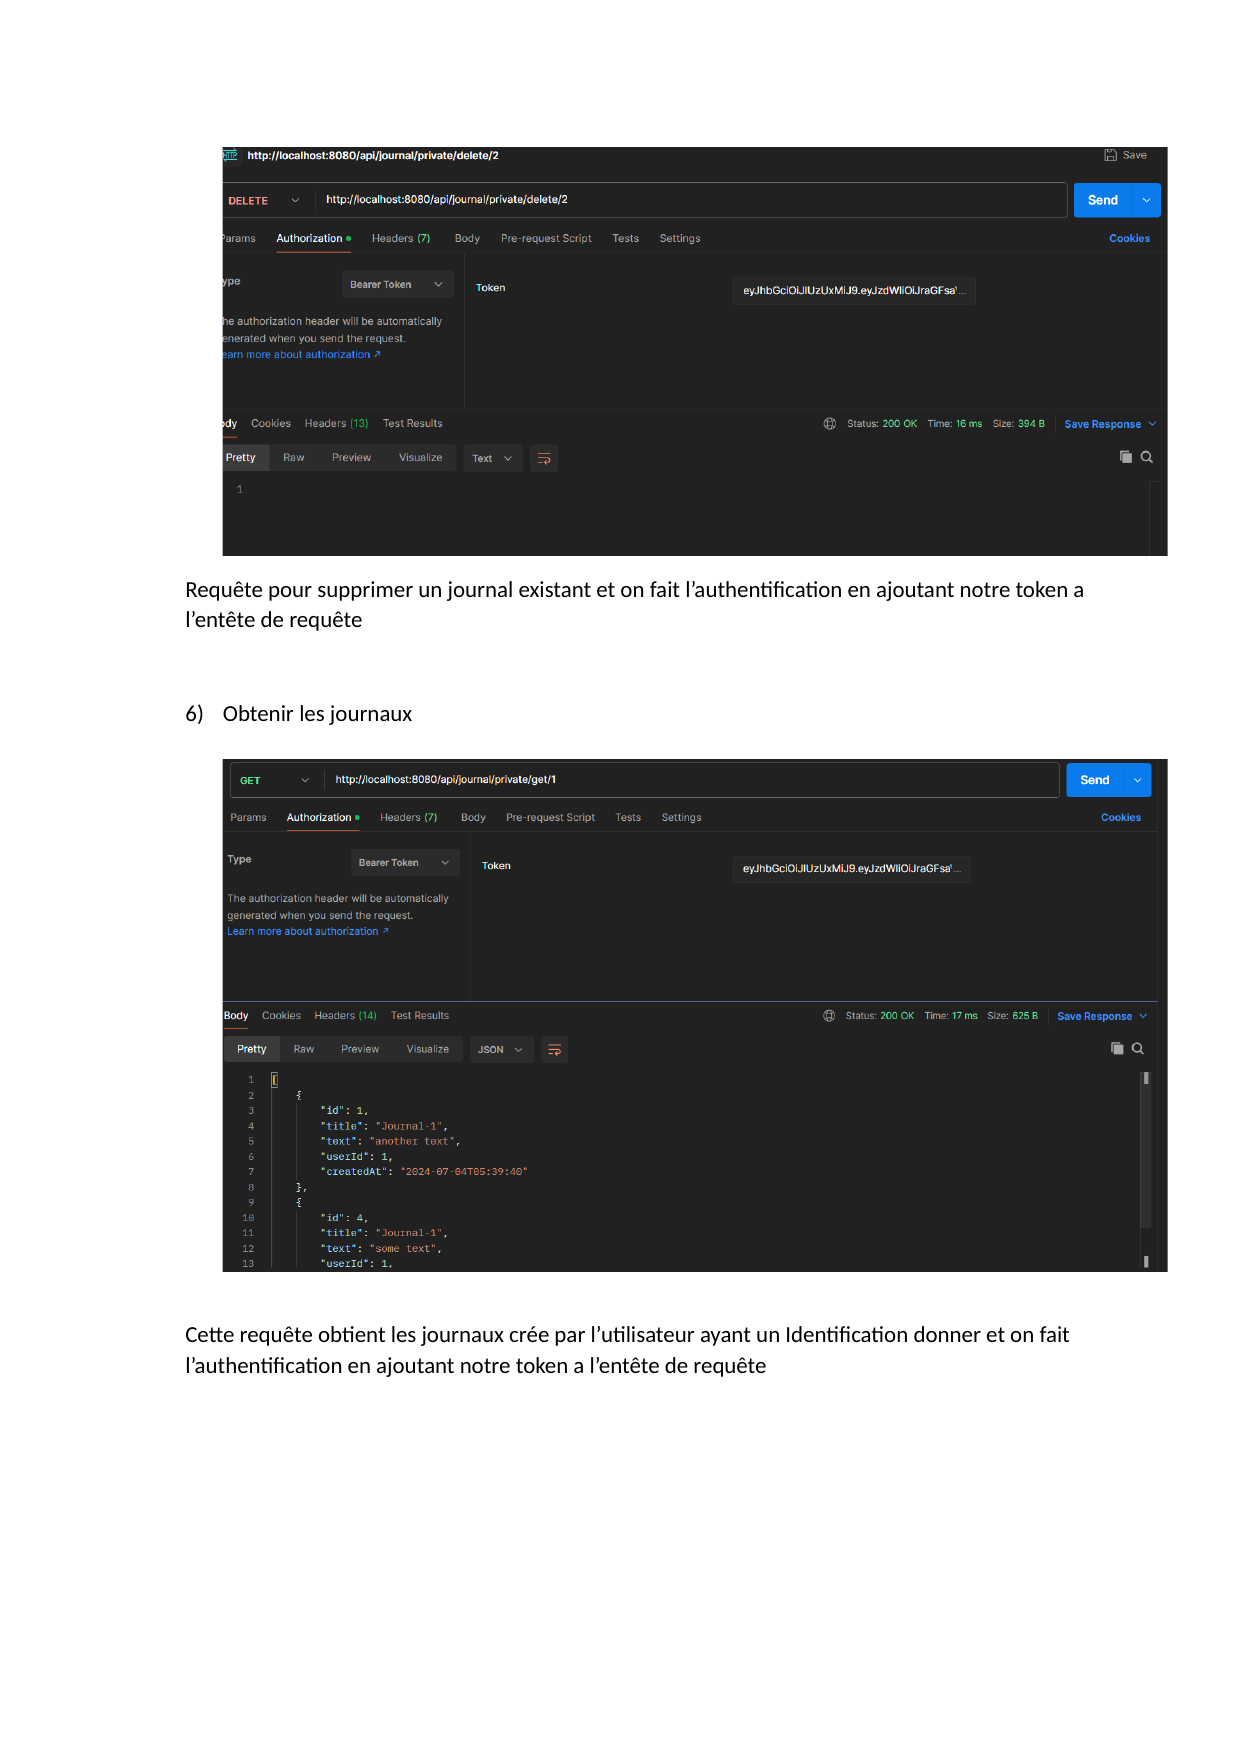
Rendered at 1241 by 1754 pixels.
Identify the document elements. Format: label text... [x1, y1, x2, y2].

picture [222, 147, 1168, 556]
text Cette requête obtient les journaux crée par l’utilisateur ayant un Identification donner et on fait l’authentification en ajoutant notre token a l’entête de requête [185, 1321, 1093, 1379]
list Obtenir les journaux [185, 699, 1093, 727]
text Requête pour supprimer un journal existant et on fait l’authentification en ajoutant notre token a l’entête de requête [185, 575, 1093, 633]
picture [222, 759, 1168, 1272]
